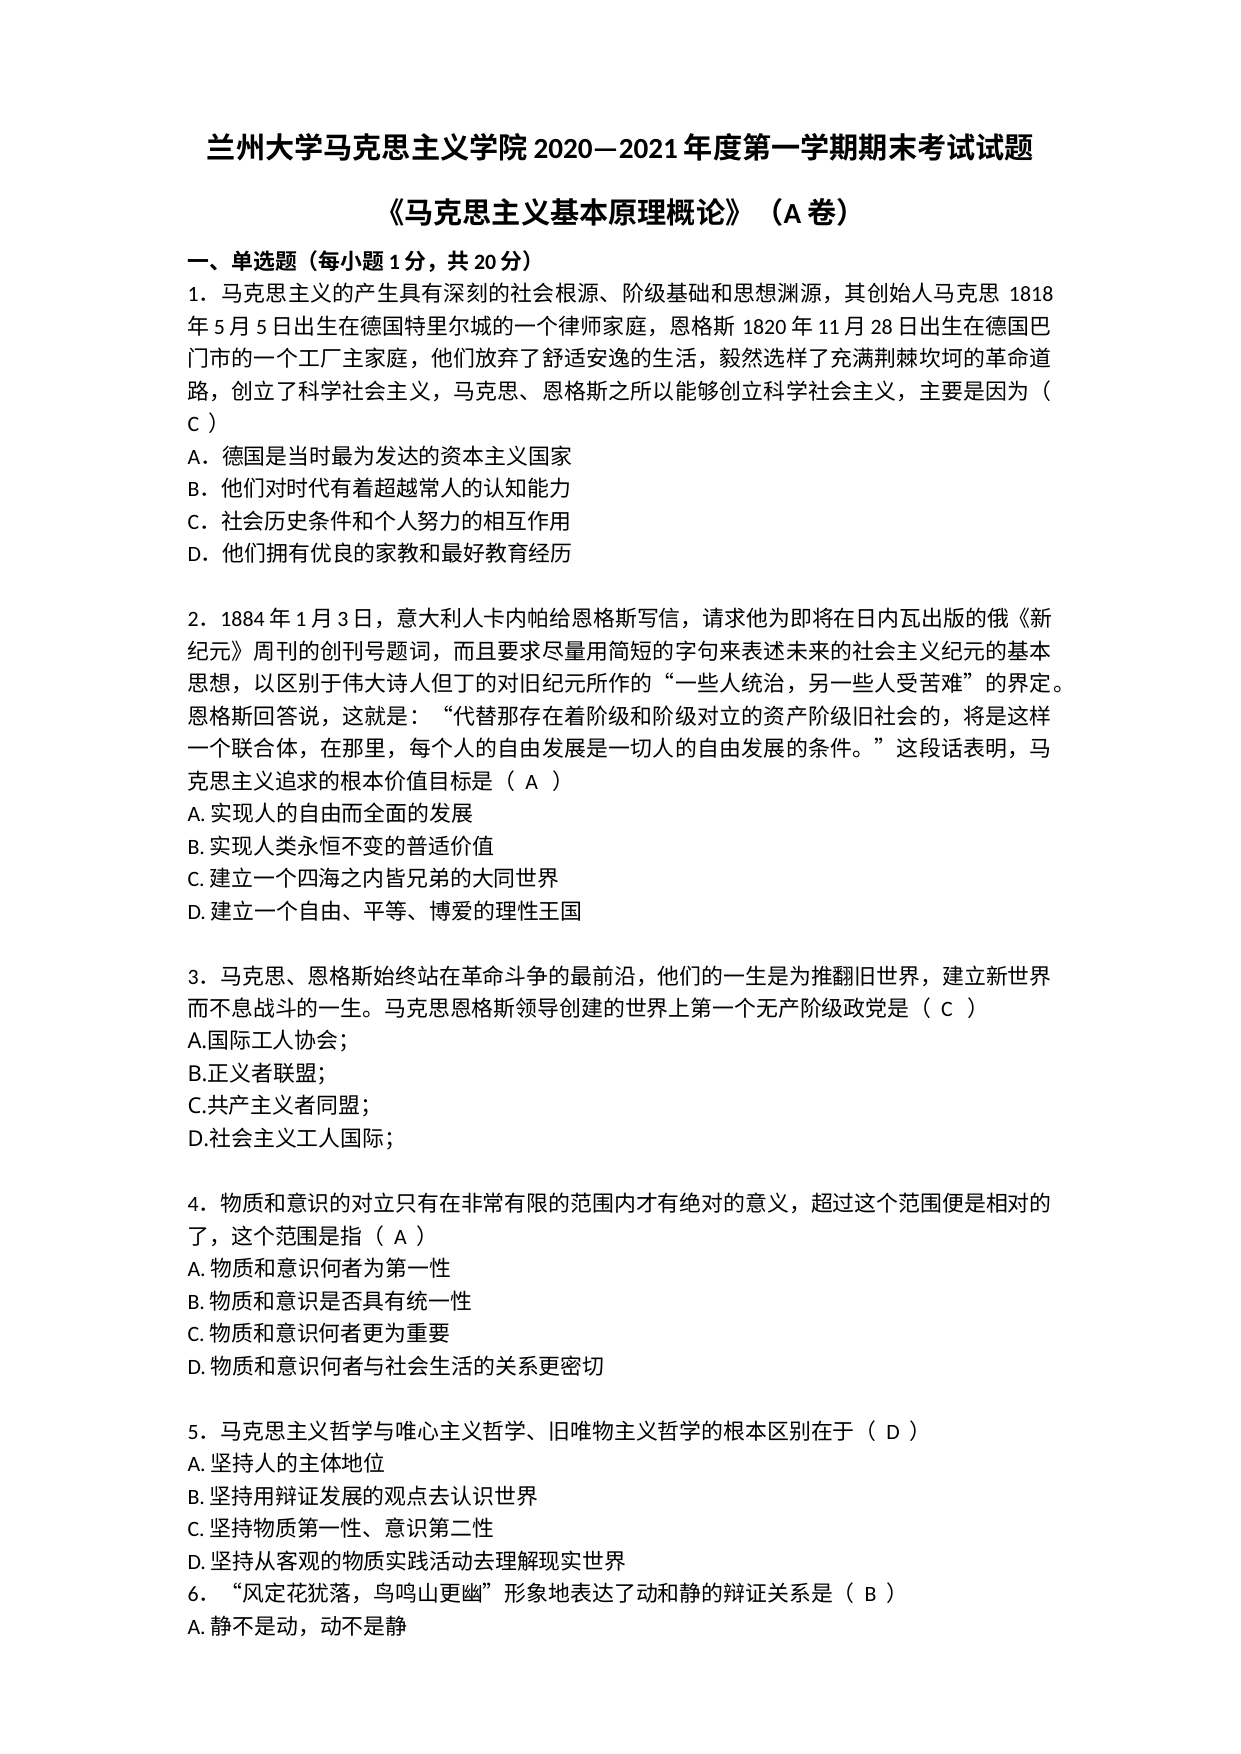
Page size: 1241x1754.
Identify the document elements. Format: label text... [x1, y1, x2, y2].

text 6．“风定花犹落，鸟鸣山更幽”形象地表达了动和静的辩证关系是（ B ） [187, 1576, 1053, 1608]
text B. 坚持用辩证发展的观点去认识世界 [187, 1478, 1053, 1511]
text C. 物质和意识何者更为重要 [187, 1316, 1053, 1348]
text 一、单选题（每小题1分，共20分） [187, 243, 1053, 276]
text A．德国是当时最为发达的资本主义国家 [187, 438, 1053, 471]
text D.社会主义工人国际； [187, 1121, 1053, 1153]
text C. 建立一个四海之内皆兄弟的大同世界 [187, 861, 1053, 893]
text 1．马克思主义的产生具有深刻的社会根源、阶级基础和思想渊源，其创始人马克思1818年5月5日出生在德国特里尔城的一个律师家庭，恩格斯1820年11月28日出生在德国巴门市的一个工厂主家庭，他们放弃了舒适安逸的生活，毅然选样了充满荆棘坎坷的革命道路，创立了科学社会主义，马克思、恩格斯之所以能够创立科学社会主义，主要是因为（ C ） [187, 276, 1053, 438]
text C．社会历史条件和个人努力的相互作用 [187, 503, 1053, 536]
text D. 坚持从客观的物质实践活动去理解现实世界 [187, 1543, 1053, 1576]
text C. 坚持物质第一性、意识第二性 [187, 1511, 1053, 1543]
text B. 实现人类永恒不变的普适价值 [187, 828, 1053, 861]
text B.正义者联盟； [187, 1056, 1053, 1088]
text 2．1884年1月3日，意大利人卡内帕给恩格斯写信，请求他为即将在日内瓦出版的俄《新纪元》周刊的创刊号题词，而且要求尽量用简短的字句来表述未来的社会主义纪元的基本思想，以区别于伟大诗人但丁的对旧纪元所作的“一些人统治，另一些人受苦难”的界定。恩格斯回答说，这就是：“代替那存在着阶级和阶级对立的资产阶级旧社会的，将是这样一个联合体，在那里，每个人的自由发展是一切人的自由发展的条件。”这段话表明，马克思主义追求的根本价值目标是（ A ） [187, 601, 1053, 796]
text 5．马克思主义哲学与唯心主义哲学、旧唯物主义哲学的根本区别在于（ D ） [187, 1413, 1053, 1446]
text A. 静不是动，动不是静 [187, 1608, 1053, 1641]
text 《马克思主义基本原理概论》（A卷） [187, 178, 1053, 243]
text A. 物质和意识何者为第一性 [187, 1251, 1053, 1283]
text B. 物质和意识是否具有统一性 [187, 1283, 1053, 1316]
text D. 物质和意识何者与社会生活的关系更密切 [187, 1348, 1053, 1381]
text 4．物质和意识的对立只有在非常有限的范围内才有绝对的意义，超过这个范围便是相对的了，这个范围是指（ A ） [187, 1186, 1053, 1251]
text 3．马克思、恩格斯始终站在革命斗争的最前沿，他们的一生是为推翻旧世界，建立新世界而不息战斗的一生。马克思恩格斯领导创建的世界上第一个无产阶级政党是（ C ） [187, 958, 1053, 1023]
text D. 建立一个自由、平等、博爱的理性王国 [187, 893, 1053, 926]
text 兰州大学马克思主义学院2020—2021年度第一学期期末考试试题 [187, 113, 1053, 178]
text A. 实现人的自由而全面的发展 [187, 796, 1053, 828]
text A. 坚持人的主体地位 [187, 1446, 1053, 1478]
text C.共产主义者同盟； [187, 1088, 1053, 1121]
text D．他们拥有优良的家教和最好教育经历 [187, 536, 1053, 568]
text A.国际工人协会； [187, 1023, 1053, 1056]
text B．他们对时代有着超越常人的认知能力 [187, 471, 1053, 503]
